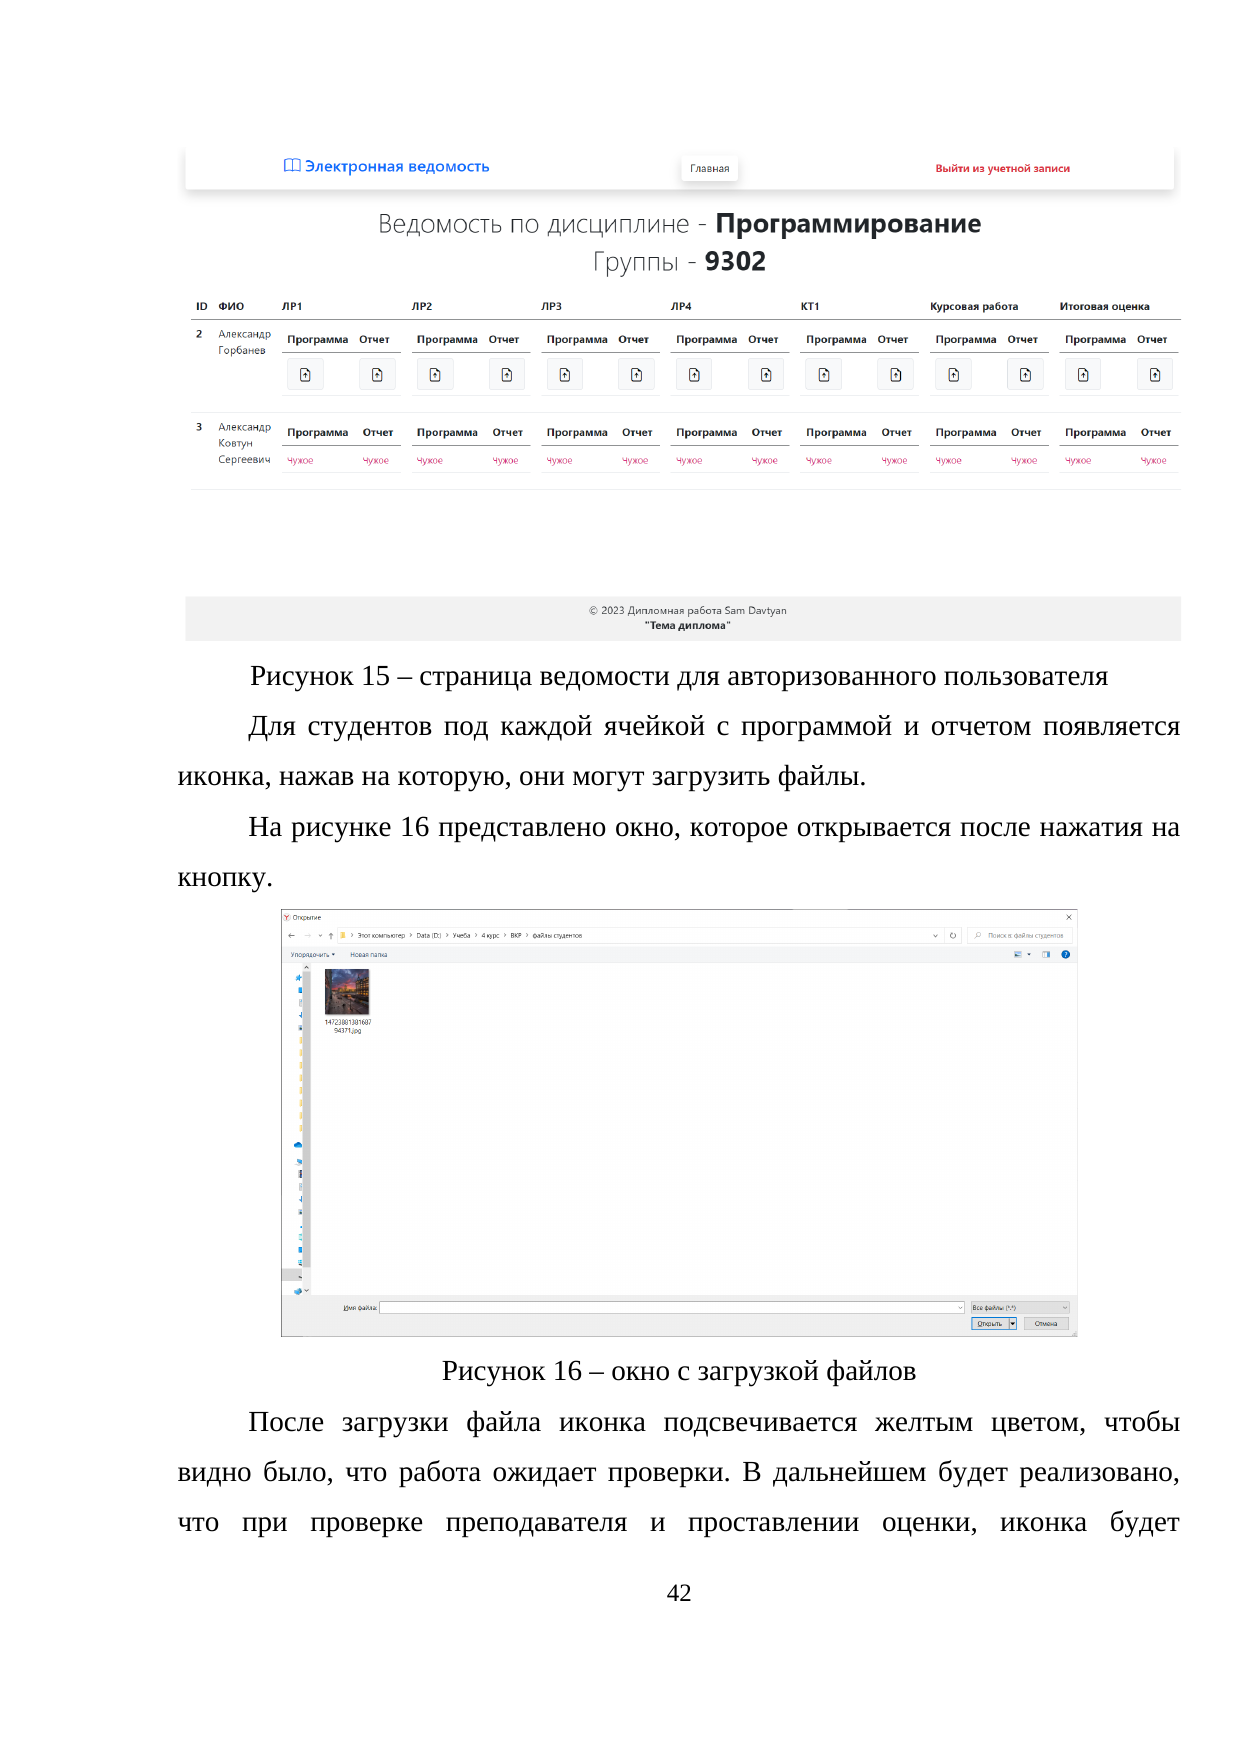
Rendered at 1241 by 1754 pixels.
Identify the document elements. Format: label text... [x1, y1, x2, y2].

text Рисунок 16 – окно с загрузкой файлов [177, 1353, 1181, 1387]
text Рисунок 15 – страница ведомости для авторизованного пользователя [177, 658, 1181, 691]
picture [281, 909, 1078, 1337]
picture [177, 147, 1182, 641]
text На рисунке 16 представлено окно, которое открывается после нажатия на кнопку. [177, 809, 1181, 893]
text Для студентов под каждой ячейкой с программой и отчетом появляется иконка, нажав на которую, они могут загрузить файлы. [177, 708, 1181, 792]
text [177, 1404, 1181, 1538]
